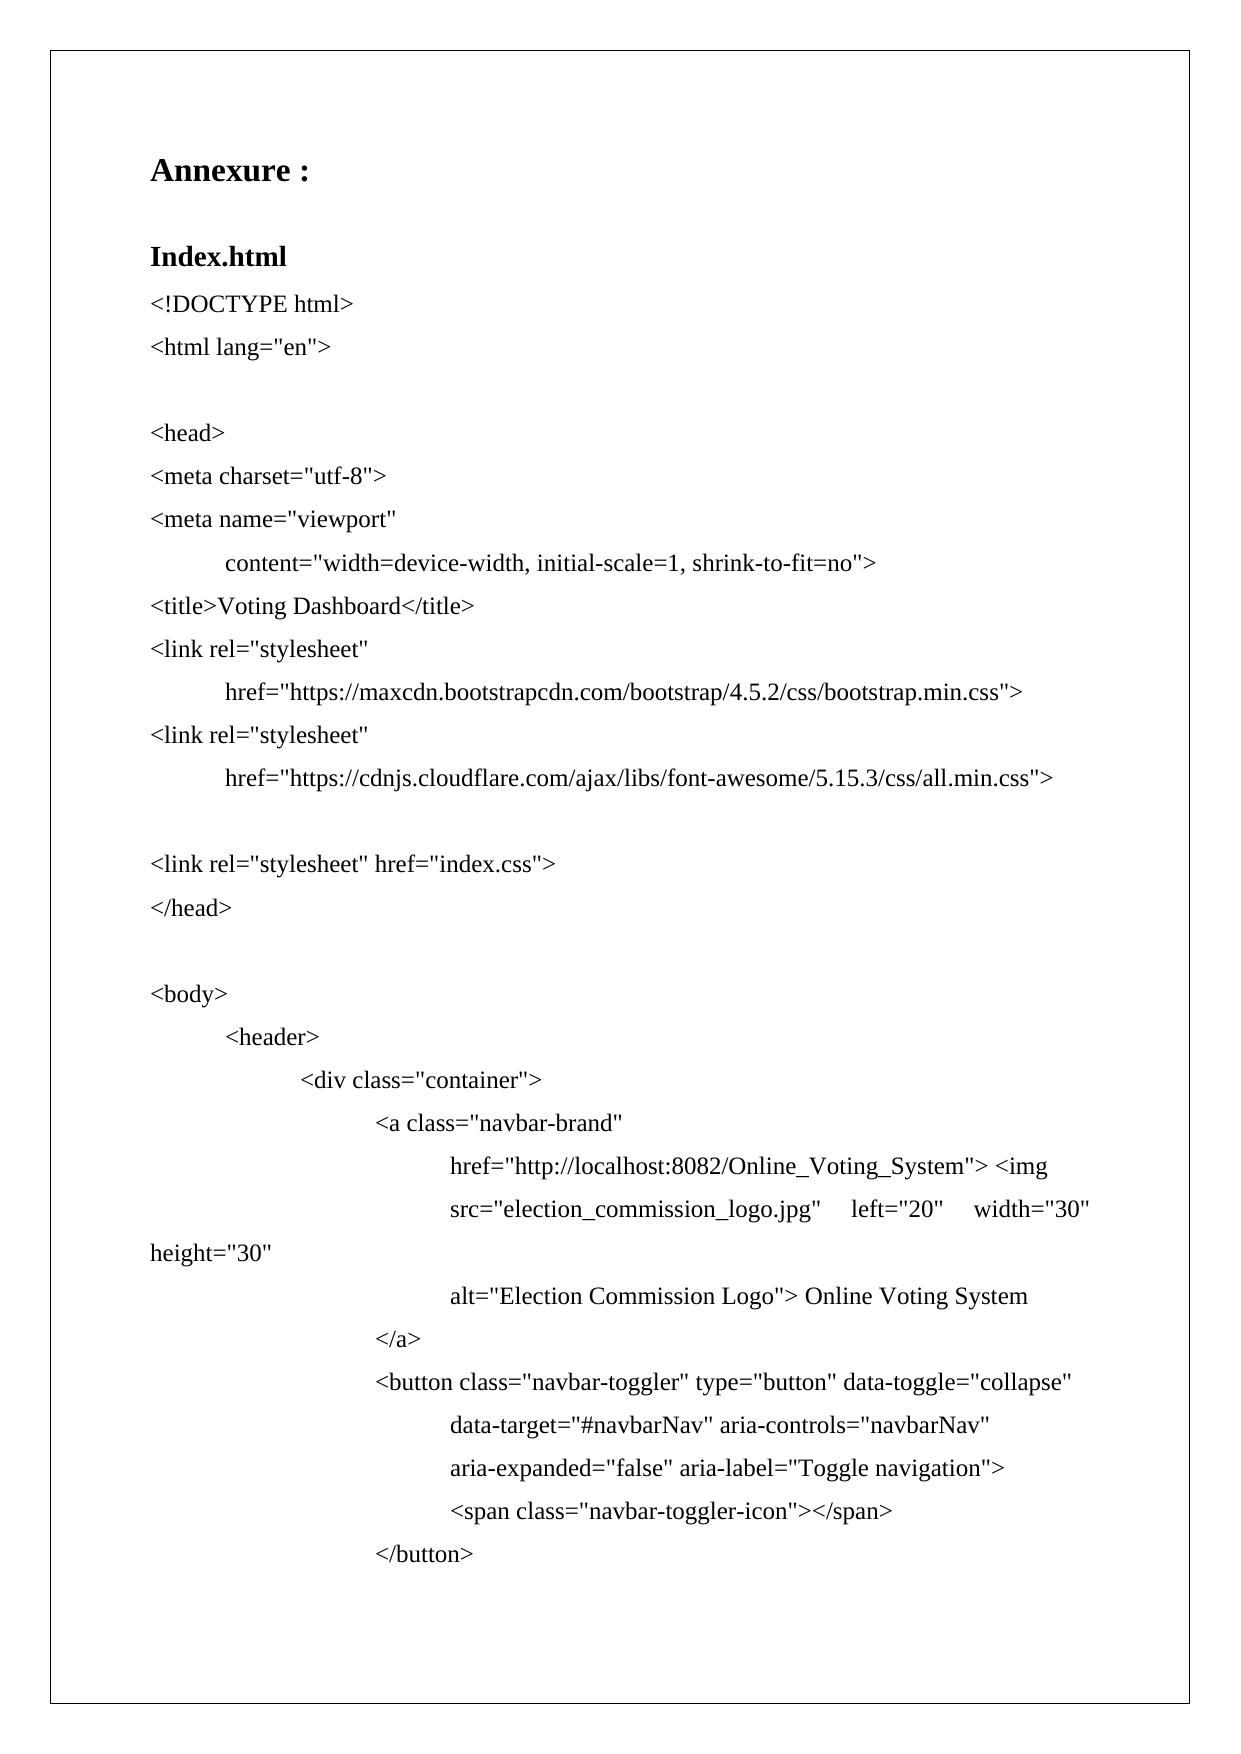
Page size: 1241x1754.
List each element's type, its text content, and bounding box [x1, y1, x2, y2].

text alt="Election Commission Logo"> Online Voting System [150, 1281, 1090, 1309]
text <link rel="stylesheet" [150, 634, 1090, 663]
text href="https://cdnjs.cloudflare.com/ajax/libs/font-awesome/5.15.3/css/all.min.css"> [150, 763, 1090, 792]
text <button class="navbar-toggler" type="button" data-toggle="collapse" [150, 1367, 1090, 1396]
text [150, 1410, 1090, 1439]
text </button> [150, 1539, 1090, 1568]
text <header> [150, 1022, 1090, 1051]
text <head> [150, 418, 1090, 447]
text <div class="container"> [150, 1065, 1090, 1094]
text </head> [150, 893, 1090, 921]
text content="width=device-width, initial-scale=1, shrink-to-fit=no"> [150, 548, 1090, 576]
text src="election_commission_logo.jpg" left="20" width="30" height="30" [150, 1194, 1090, 1266]
text href="http://localhost:8082/Online_Voting_System"> <img [150, 1151, 1090, 1180]
text <!DOCTYPE html> [150, 289, 1090, 318]
text <link rel="stylesheet" href="index.css"> [150, 849, 1090, 878]
text <meta charset="utf-8"> [150, 461, 1090, 490]
text <meta name="viewport" [150, 504, 1090, 533]
text <title>Voting Dashboard</title> [150, 591, 1090, 619]
text </a> [150, 1324, 1090, 1353]
text <link rel="stylesheet" [150, 720, 1090, 749]
text Index.html [150, 239, 1090, 272]
text Annexure : [150, 150, 1090, 188]
text href="https://maxcdn.bootstrapcdn.com/bootstrap/4.5.2/css/bootstrap.min.css"> [150, 677, 1090, 706]
text <span class="navbar-toggler-icon"></span> [150, 1496, 1090, 1525]
text <body> [150, 979, 1090, 1008]
text aria-expanded="false" aria-label="Toggle navigation"> [150, 1453, 1090, 1482]
text <html lang="en"> [150, 332, 1090, 361]
text <a class="navbar-brand" [150, 1108, 1090, 1137]
